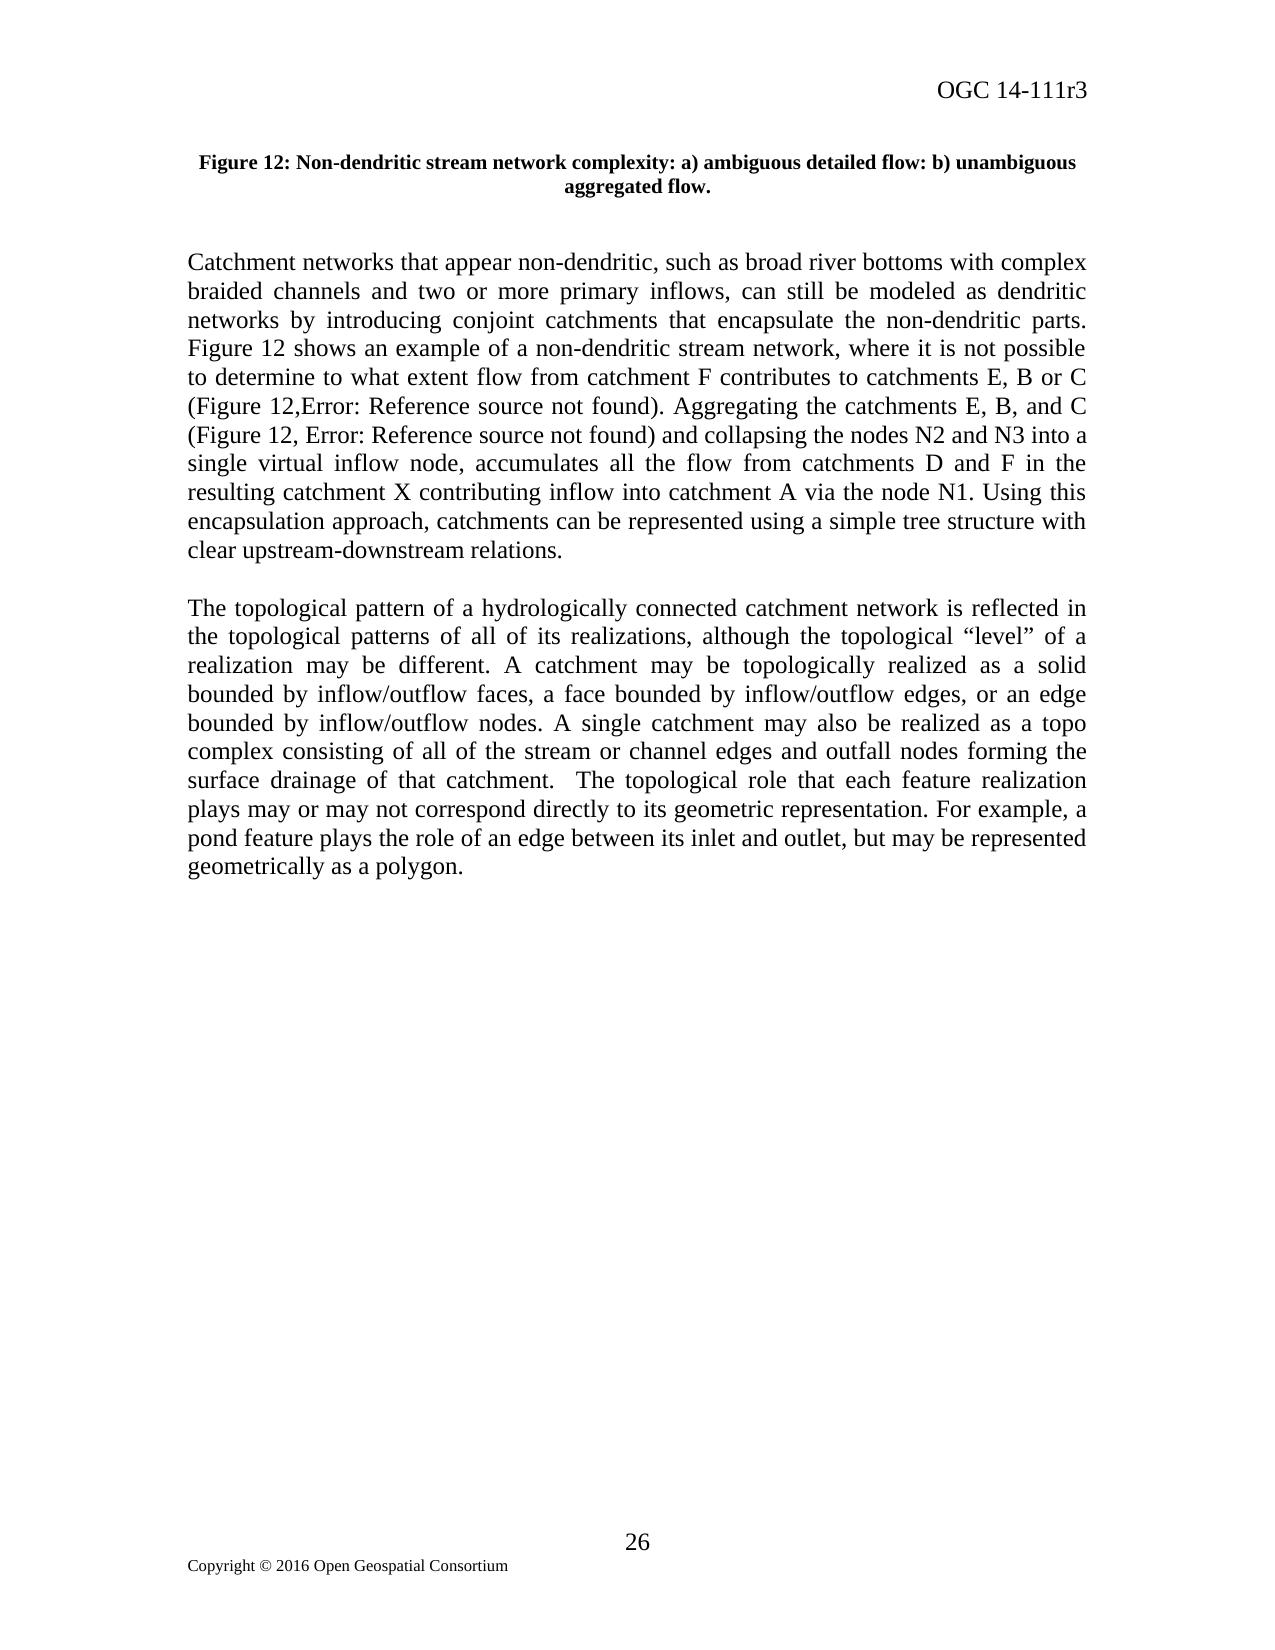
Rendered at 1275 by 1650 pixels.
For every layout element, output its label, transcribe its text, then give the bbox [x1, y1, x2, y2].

text Figure -dendritic stream network . [187, 150, 1087, 198]
text The topological pattern of a catchment realizations, A catchment may be topologically realized as a solid bounded by inflow/outflow faces, face bounded by inflow/outflow edges, edge bounded by inflow/outflow nodes. . [187, 593, 1087, 880]
text non-dendritic networks by introducing joint catchments that the non-dendritic parts. Figure 12 shows an example of a non-dendritic stream network, where it is not possible to determine to what extent flow from catchment F contributes to catchments E, B or C (Figure 12,C6). Aggregating the catchments E, B, and C (Figure 12, C7) and collapsing the nodes N2 and N3 into a single virtual inflow node, accumulate all the flow from catchments D and F in the resulting catchment X contributing inflow into catchment A via the node N1. Using this encapsulation approach, catchments can be represented using a simple tree structure upstream-downstream relation. [187, 247, 1087, 563]
